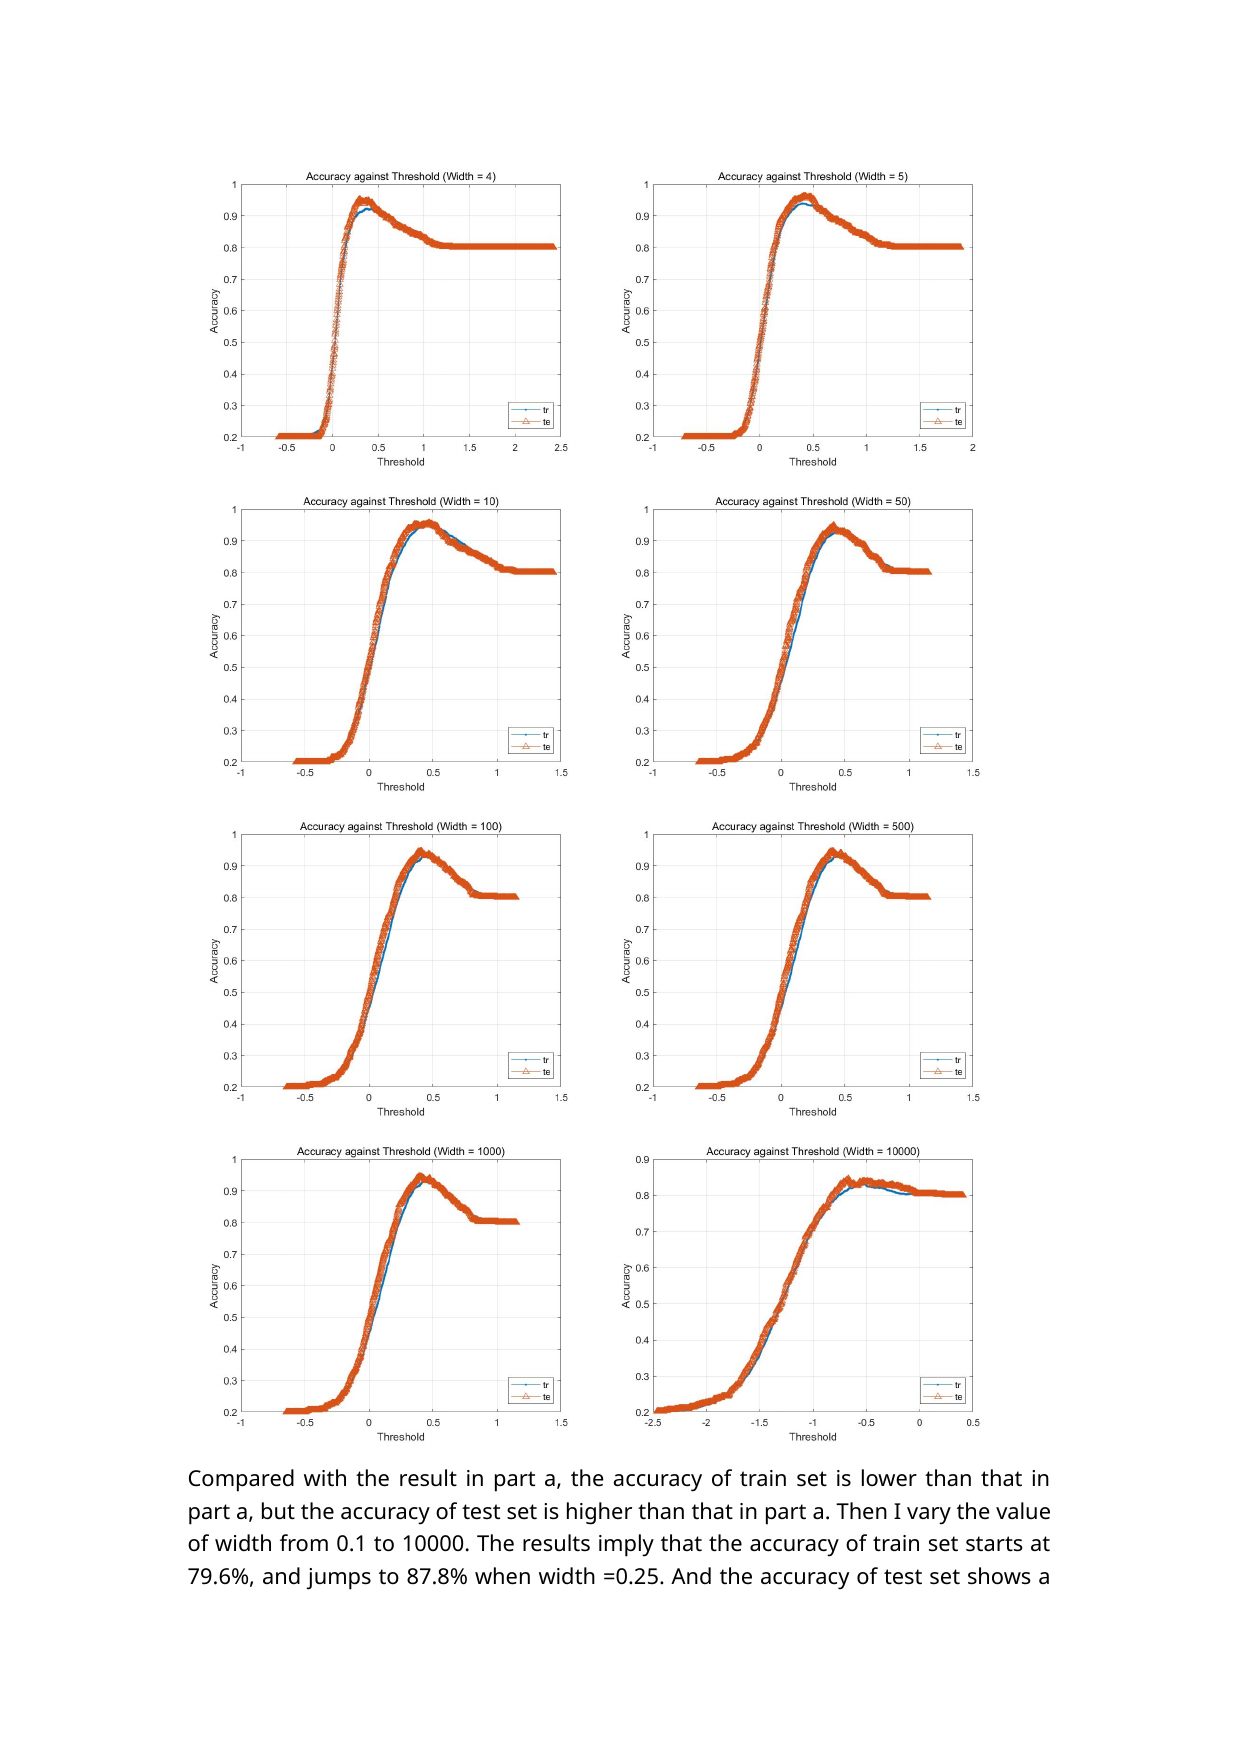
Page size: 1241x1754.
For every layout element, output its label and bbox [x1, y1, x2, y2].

picture [187, 812, 1012, 1121]
text [187, 1462, 1053, 1592]
picture [187, 162, 1012, 471]
picture [187, 1137, 1012, 1446]
picture [187, 487, 1012, 796]
